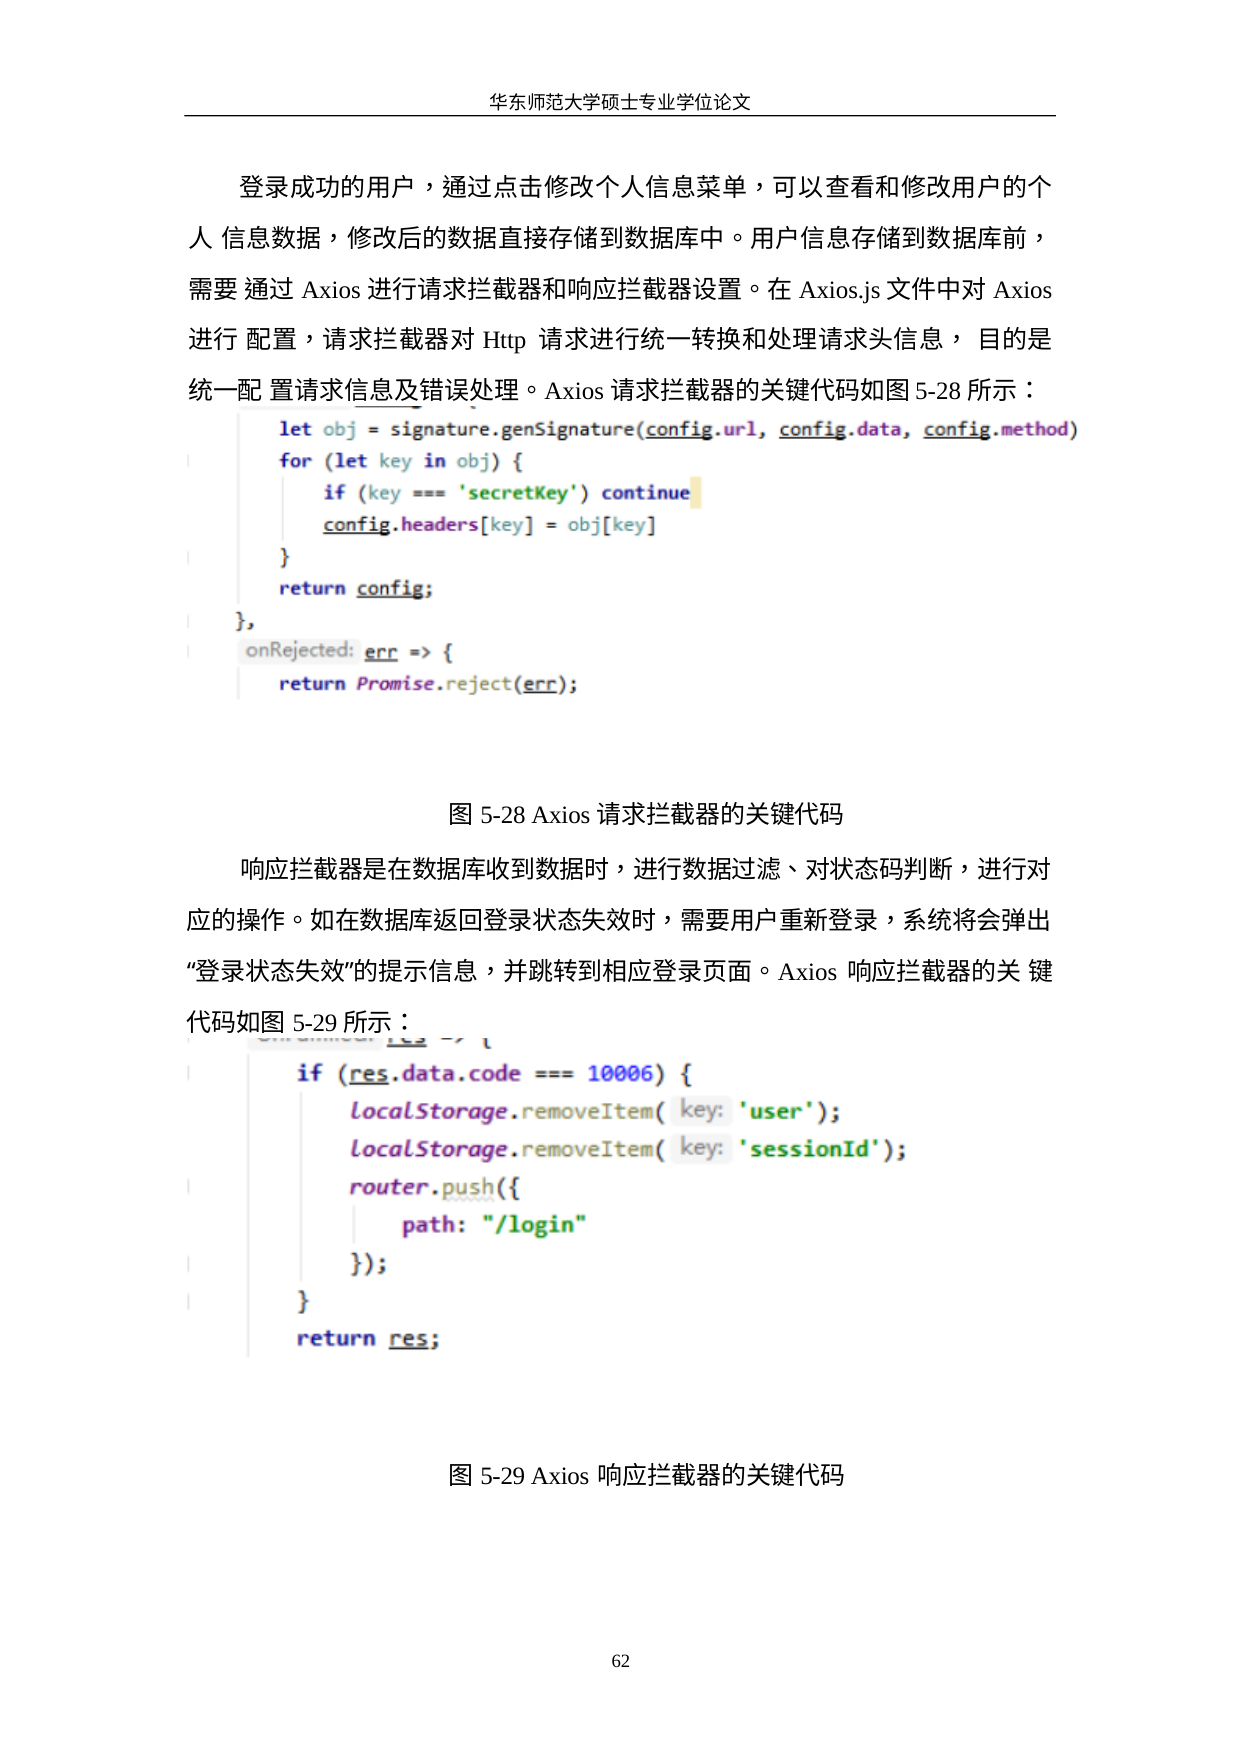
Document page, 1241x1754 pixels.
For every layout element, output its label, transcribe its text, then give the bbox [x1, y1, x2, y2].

picture [187, 406, 1078, 706]
text 登录成功的用户，通过点击修改个人信息菜单，可以查看和修改用户的个人 信息数据，修改后的数据直接存储到数据库中。用户信息存储到数据库前，需要 通过 Axios 进行请求拦截器和响应拦截器设置。在 Axios.js 文件中对 Axios 进行 配置，请求拦截器对 Http 请求进行统一转换和处理请求头信息， 目的是统一配 置请求信息及错误处理。Axios 请求拦截器的关键代码如图5-28 所示： [188, 170, 1053, 406]
text 图 5-28 Axios 请求拦截器的关键代码 [449, 799, 1105, 830]
text 响应拦截器是在数据库收到数据时，进行数据过滤、对状态码判断，进行对 应的操作。如在数据库返回登录状态失效时，需要用户重新登录，系统将会弹出 “登录状态失效”的提示信息，并跳转到相应登录页面。Axios 响应拦截器的关 键代码如图 5-29 所示： [187, 852, 1053, 1038]
picture [187, 1038, 1105, 1359]
text 62 [611, 1654, 1105, 1671]
text 图 5-29 Axios 响应拦截器的关键代码 [449, 1459, 1105, 1490]
